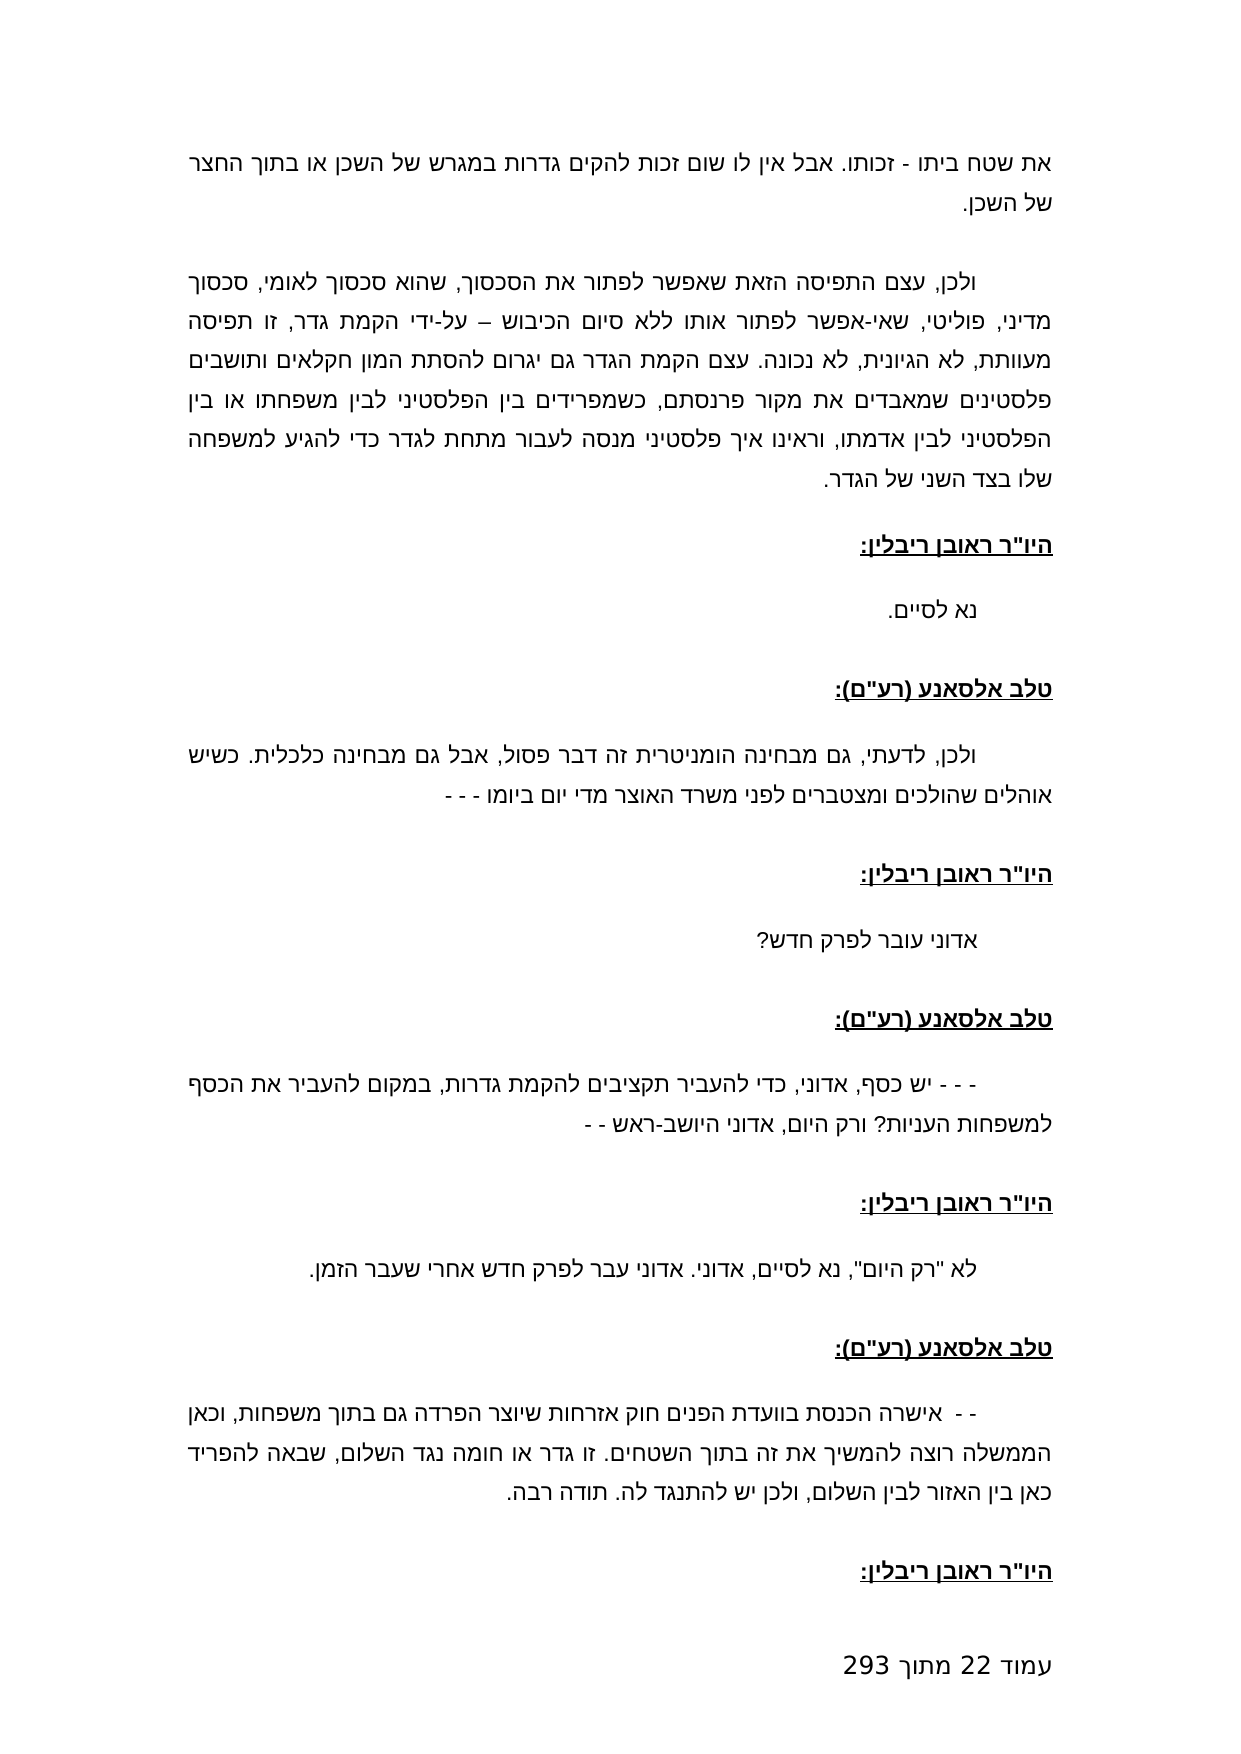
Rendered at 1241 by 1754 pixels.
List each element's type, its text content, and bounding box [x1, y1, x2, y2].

text היו"ר ראובן ריבלין: [187, 1558, 1053, 1585]
text - - - יש כסף, אדוני, כדי להעביר תקציבים להקמת גדרות, במקום להעביר את הכסף למשפחות העניות? ורק היום, אדוני היושב-ראש - - [187, 1071, 1053, 1137]
text נא לסיים. [187, 597, 1053, 624]
text טלב אלסאנע (רע"ם): [187, 1334, 1053, 1361]
text אדוני עובר לפרק חדש? [187, 927, 1053, 953]
text היו"ר ראובן ריבלין: [187, 861, 1053, 887]
text לא "רק היום", נא לסיים, אדוני. אדוני עבר לפרק חדש אחרי שעבר הזמן. [187, 1256, 1053, 1282]
text טלב אלסאנע (רע"ם): [187, 676, 1053, 703]
text - - אישרה הכנסת בוועדת הפנים חוק אזרחות שיוצר הפרדה גם בתוך משפחות, וכאן הממשלה רוצה להמשיך את זה בתוך השטחים. זו גדר או חומה נגד השלום, שבאה להפריד כאן בין האזור לבין השלום, ולכן יש להתנגד לה. תודה רבה. [187, 1400, 1053, 1506]
text ולכן, עצם התפיסה הזאת שאפשר לפתור את הסכסוך, שהוא סכסוך לאומי, סכסוך מדיני, פוליטי, שאי-אפשר לפתור אותו ללא סיום הכיבוש – על-ידי הקמת גדר, זו תפיסה מעוותת, לא הגיונית, לא נכונה. עצם הקמת הגדר גם יגרום להסתת המון חקלאים ותושבים פלסטינים שמאבדים את מקור פרנסתם, כשמפרידים בין הפלסטיני לבין משפחתו או בין הפלסטיני לבין אדמתו, וראינו איך פלסטיני מנסה לעבור מתחת לגדר כדי להגיע למשפחה שלו בצד השני של הגדר. [187, 268, 1053, 492]
text ולכן, לדעתי, גם מבחינה הומניטרית זה דבר פסול, אבל גם מבחינה כלכלית. כשיש אוהלים שהולכים ומצטברים לפני משרד האוצר מדי יום ביומו - - - [187, 742, 1053, 808]
text טלב אלסאנע (רע"ם): [187, 1006, 1053, 1032]
text היו"ר ראובן ריבלין: [187, 532, 1053, 558]
text היו"ר ראובן ריבלין: [187, 1190, 1053, 1216]
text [187, 150, 1053, 216]
